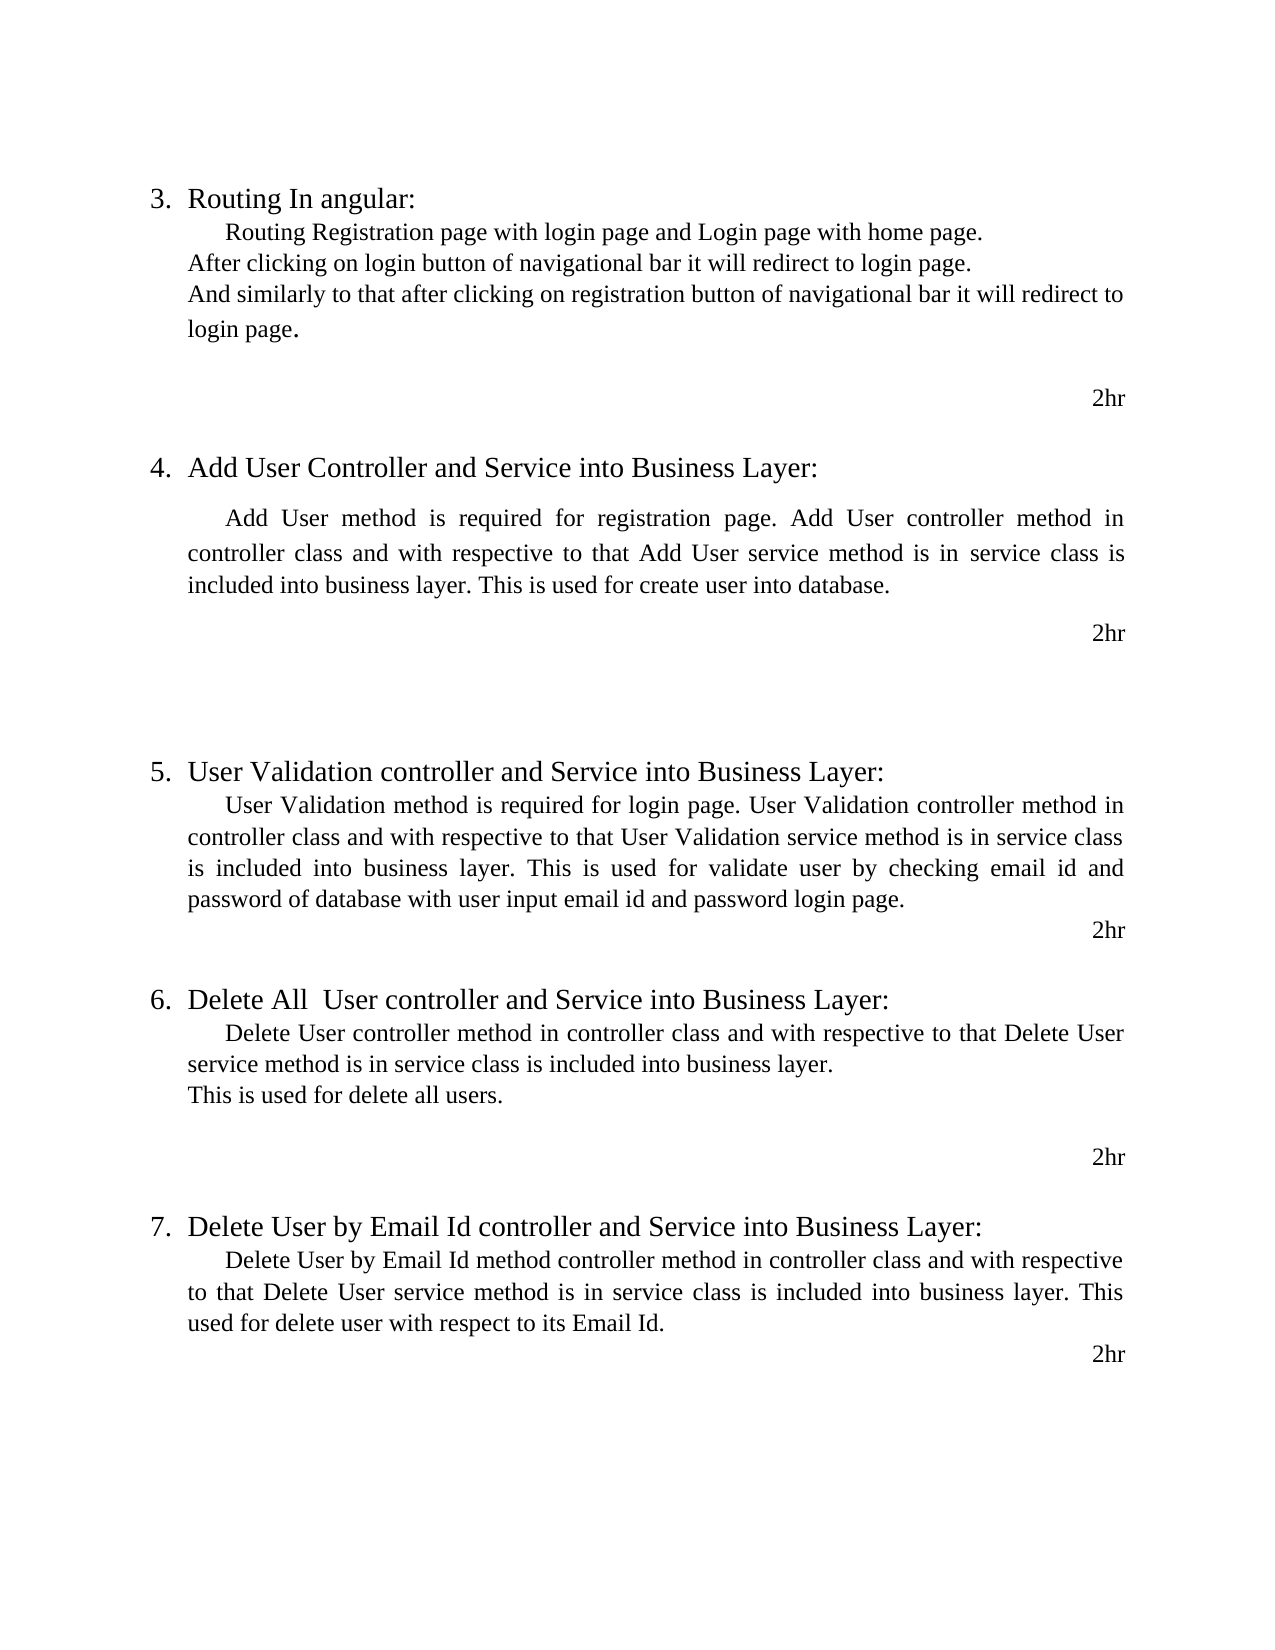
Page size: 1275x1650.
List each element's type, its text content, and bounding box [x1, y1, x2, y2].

list After clicking on login button of navigational bar it will redirect to login page. [187, 248, 1125, 277]
list And similarly to that after clicking on registration button of navigational bar it will redirect to login page. [187, 279, 1125, 344]
list User Validation method is required for login page. User Validation controller method in controller class and with respective to that User Validation service method is in service class is included into business layer. This is used for validate user by checking email id and password of database with user input email id and password login page. [187, 791, 1125, 912]
list Delete User controller method in controller class and with respective to that Delete User service method is in service class is included into business layer. [187, 1018, 1125, 1078]
list 2hr [187, 1339, 1125, 1367]
list User Validation controller and Service into Business Layer: [150, 754, 1125, 788]
list Routing Registration page with login page and Login page with home page. [187, 217, 1125, 246]
list Delete User by Email Id controller and Service into Business Layer: [150, 1209, 1125, 1243]
list 2hr [187, 915, 1125, 943]
list Delete All User controller and Service into Business Layer: [150, 982, 1125, 1016]
list This is used for delete all users. [187, 1080, 1125, 1109]
list 2hr [187, 1142, 1125, 1171]
list 2hr [187, 383, 1125, 412]
list Delete User by Email Id method controller method in controller class and with respective to that Delete User service method is in service class is included into business layer. This used for delete user with respect to its Email Id. [187, 1246, 1125, 1336]
text Add User method is required for registration page. Add User controller method in controller class and with respective to that Add User service method is in service class is included into business layer. This is used for create user into database. [187, 503, 1125, 599]
list Routing In angular: [150, 181, 1125, 214]
list Add User Controller and Service into Business Layer: [150, 450, 1125, 484]
text 2hr [187, 618, 1125, 647]
